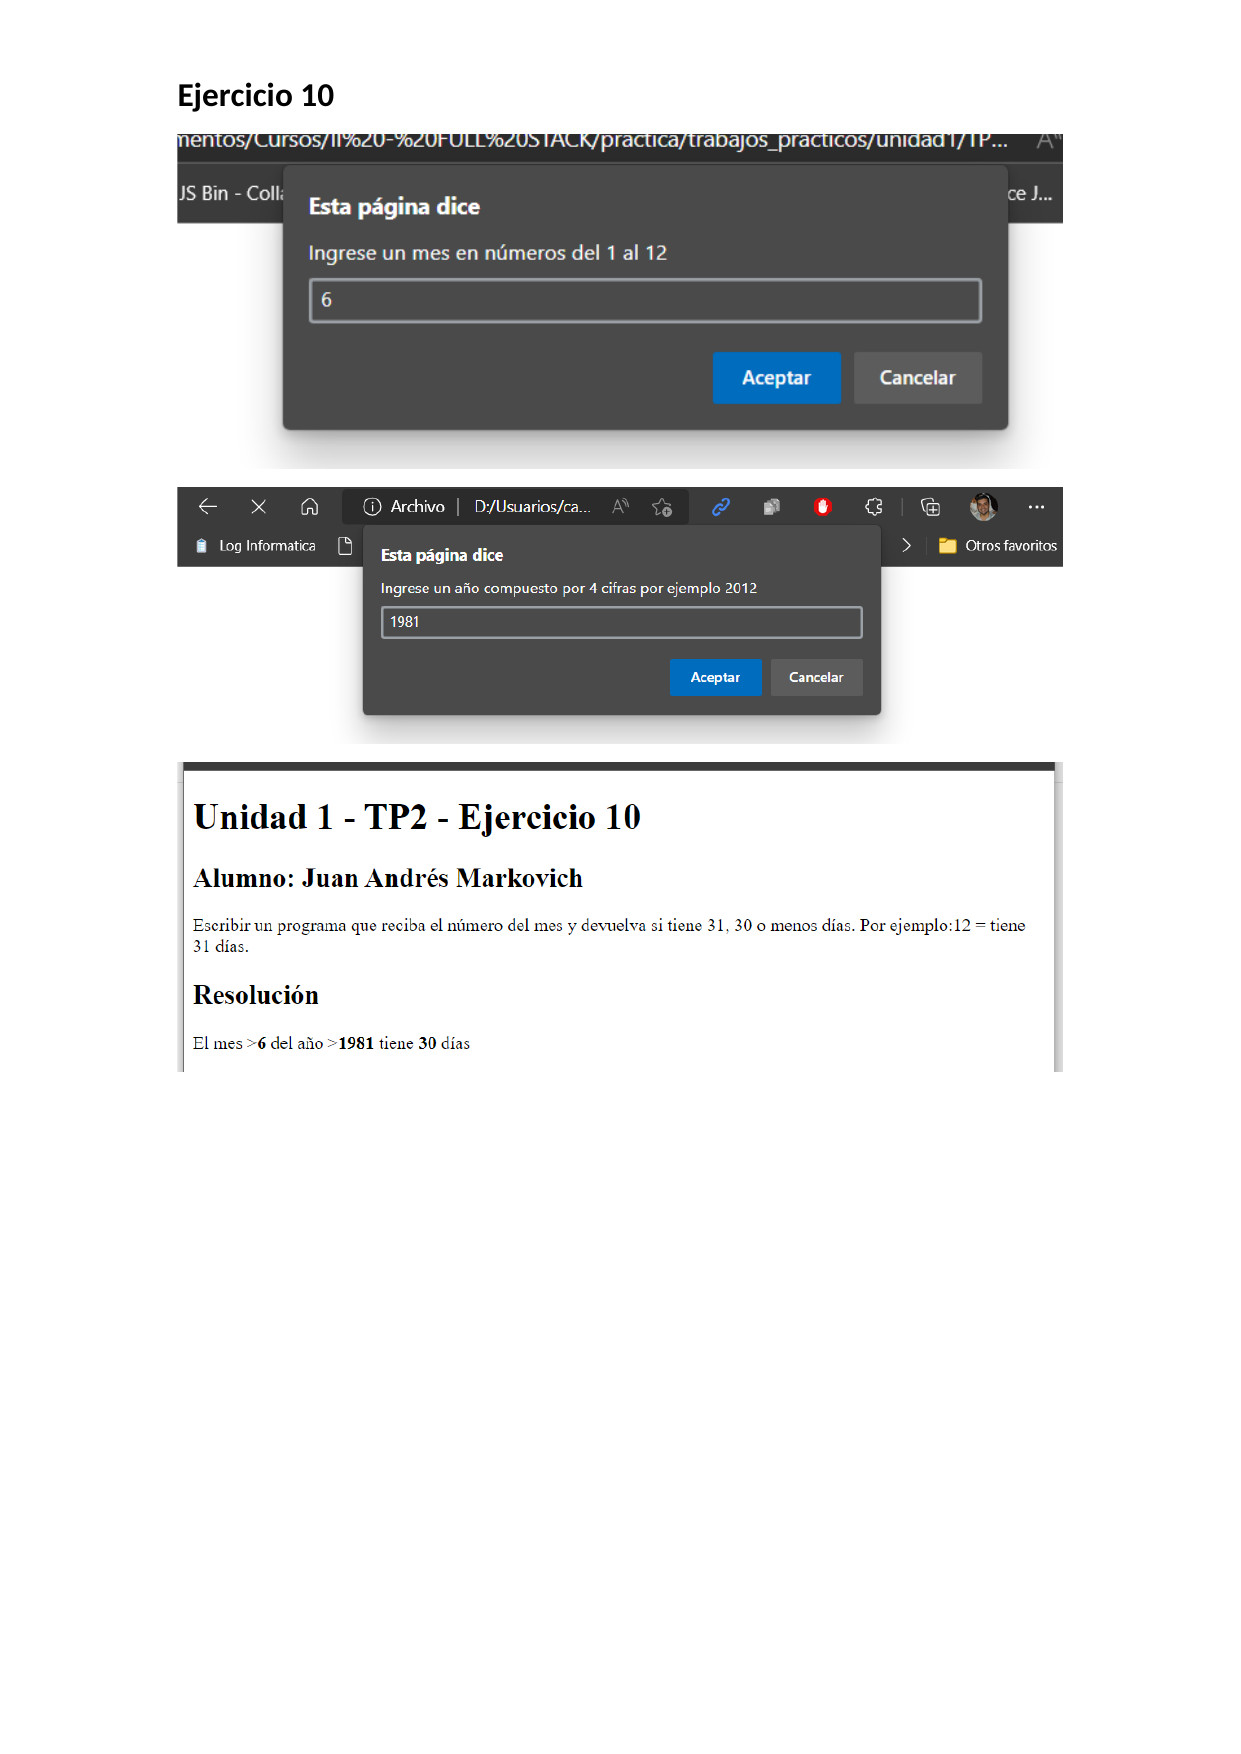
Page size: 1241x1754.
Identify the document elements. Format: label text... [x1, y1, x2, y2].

picture [177, 487, 1063, 744]
text Ejercicio 10 [177, 74, 1063, 114]
picture [177, 134, 1063, 469]
picture [177, 762, 1063, 1072]
